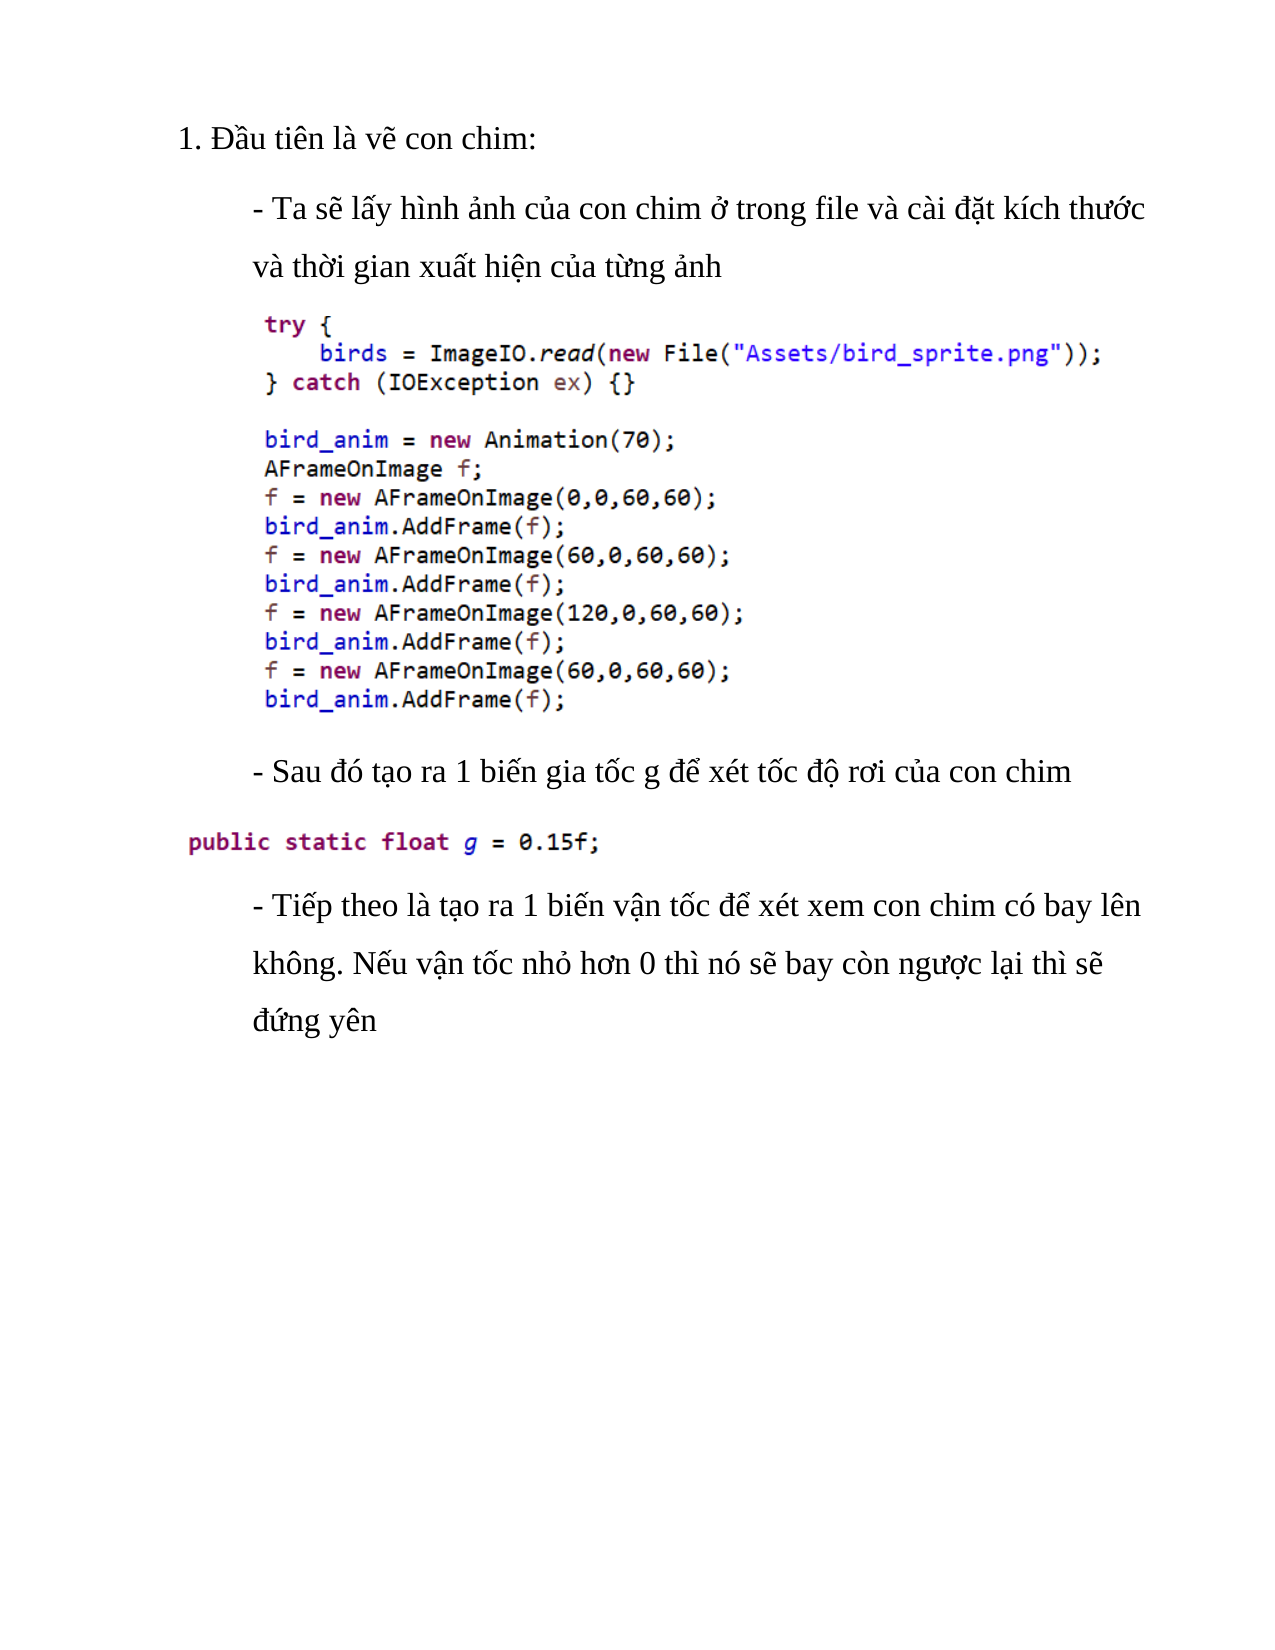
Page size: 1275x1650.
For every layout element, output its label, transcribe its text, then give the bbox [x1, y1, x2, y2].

list - Ta sẽ lấy hình ảnh của con chim ở trong file và cài đặt kích thước và thời gian xuất hiện của từng ảnh [177, 188, 1157, 284]
list Đầu tiên là vẽ con chim: [177, 118, 1157, 157]
list - Sau đó tạo ra 1 biến gia tốc g để xét tốc độ rơi của con chim [177, 751, 1157, 790]
picture [177, 821, 628, 859]
list - Tiếp theo là tạo ra 1 biến vận tốc để xét xem con chim có bay lên không. Nếu vận tốc nhỏ hơn 0 thì nó sẽ bay còn ngược lại thì sẽ đứng yên [177, 885, 1157, 1039]
picture [252, 316, 1105, 720]
